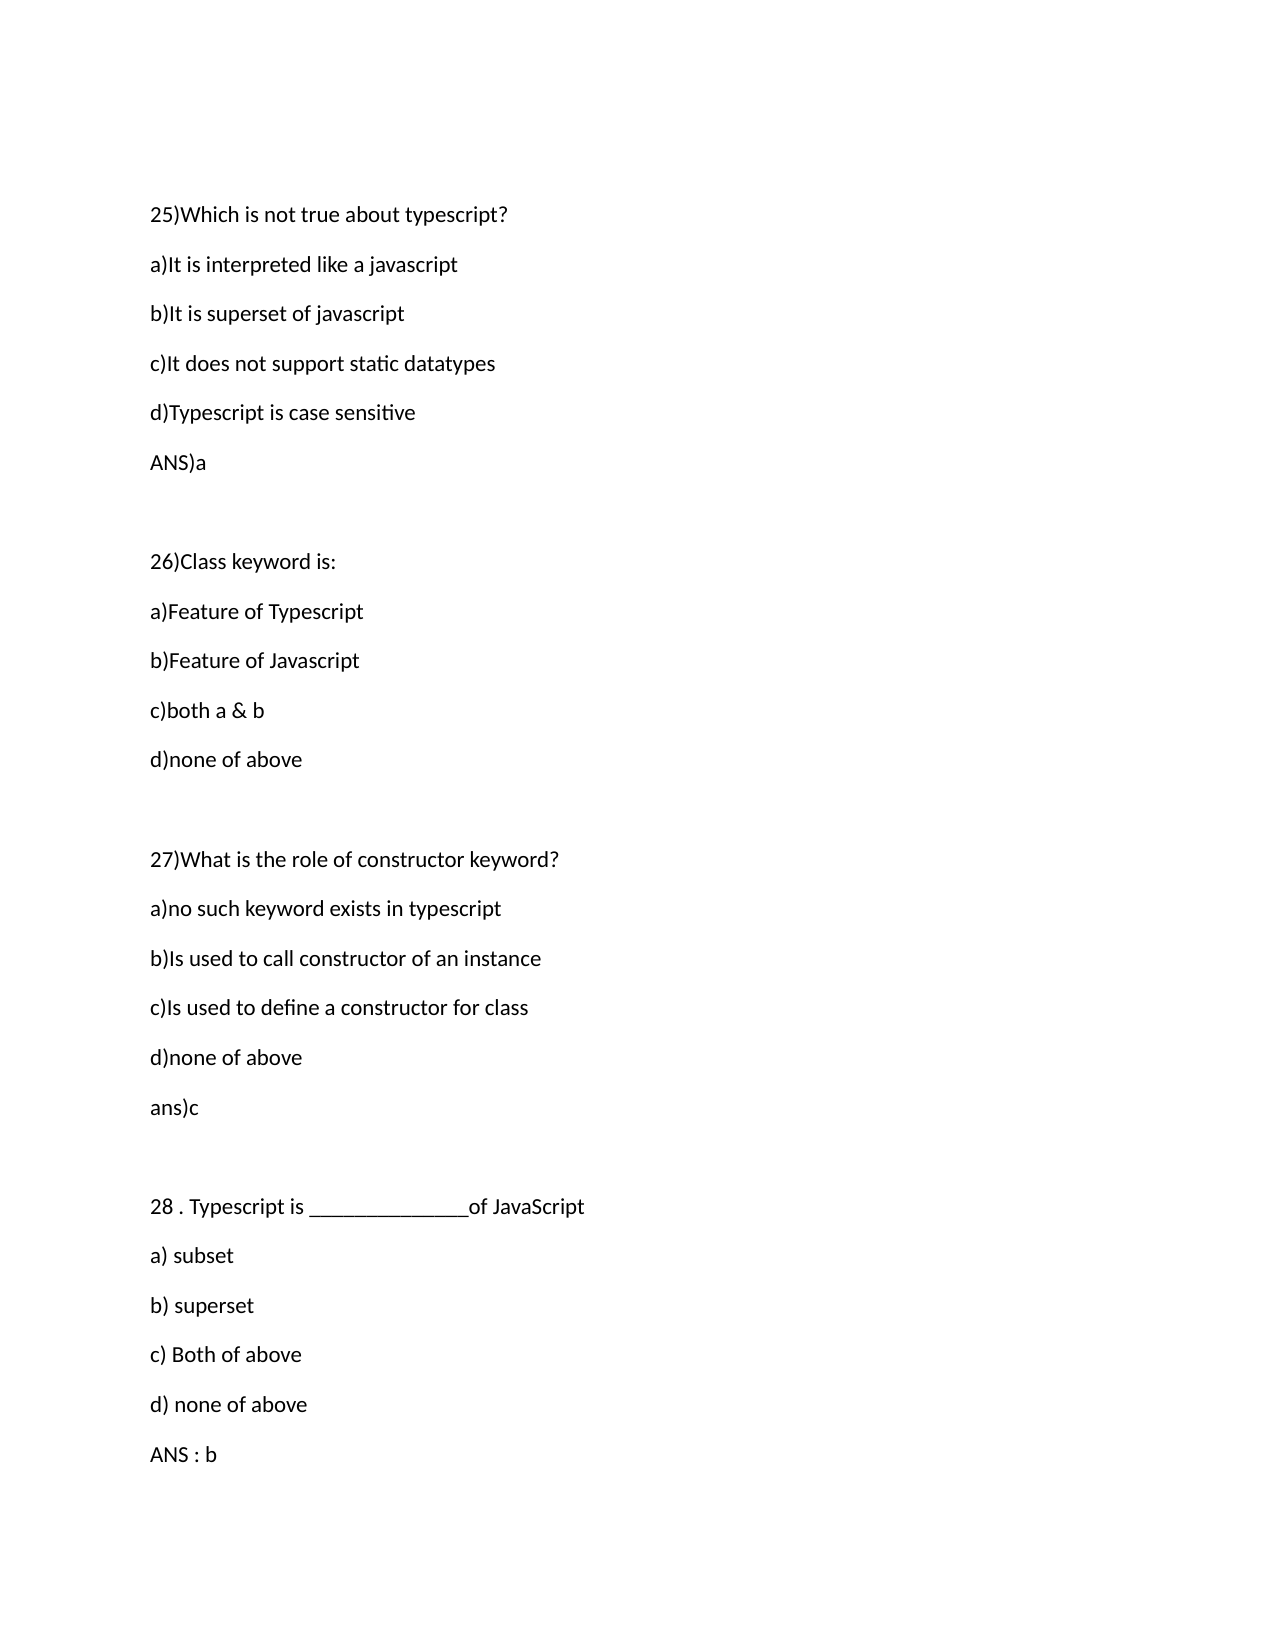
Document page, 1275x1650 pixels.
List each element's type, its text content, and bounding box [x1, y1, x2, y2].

text 26)Class keyword is: [150, 547, 1125, 575]
text c)Is used to define a constructor for class [150, 993, 1125, 1022]
text 28 . Typescript is ______________of JavaScript [150, 1191, 1125, 1220]
text c)It does not support static datatypes [150, 348, 1125, 377]
text a)no such keyword exists in typescript [150, 894, 1125, 922]
text b)It is superset of javascript [150, 299, 1125, 327]
text d)none of above [150, 1042, 1125, 1071]
text c)both a & b [150, 695, 1125, 724]
text ANS : b [150, 1439, 1125, 1468]
text a)Feature of Typescript [150, 596, 1125, 625]
text a) subset [150, 1241, 1125, 1269]
text d)Typescript is case sensitive [150, 398, 1125, 427]
text c) Both of above [150, 1340, 1125, 1369]
text ANS)a [150, 447, 1125, 476]
text ans)c [150, 1092, 1125, 1121]
text d) none of above [150, 1389, 1125, 1418]
text a)It is interpreted like a javascript [150, 249, 1125, 278]
text 27)What is the role of constructor keyword? [150, 844, 1125, 873]
text b)Is used to call constructor of an instance [150, 943, 1125, 972]
text d)none of above [150, 745, 1125, 774]
text b) superset [150, 1290, 1125, 1319]
text b)Feature of Javascript [150, 646, 1125, 674]
text 25)Which is not true about typescript? [150, 199, 1125, 228]
